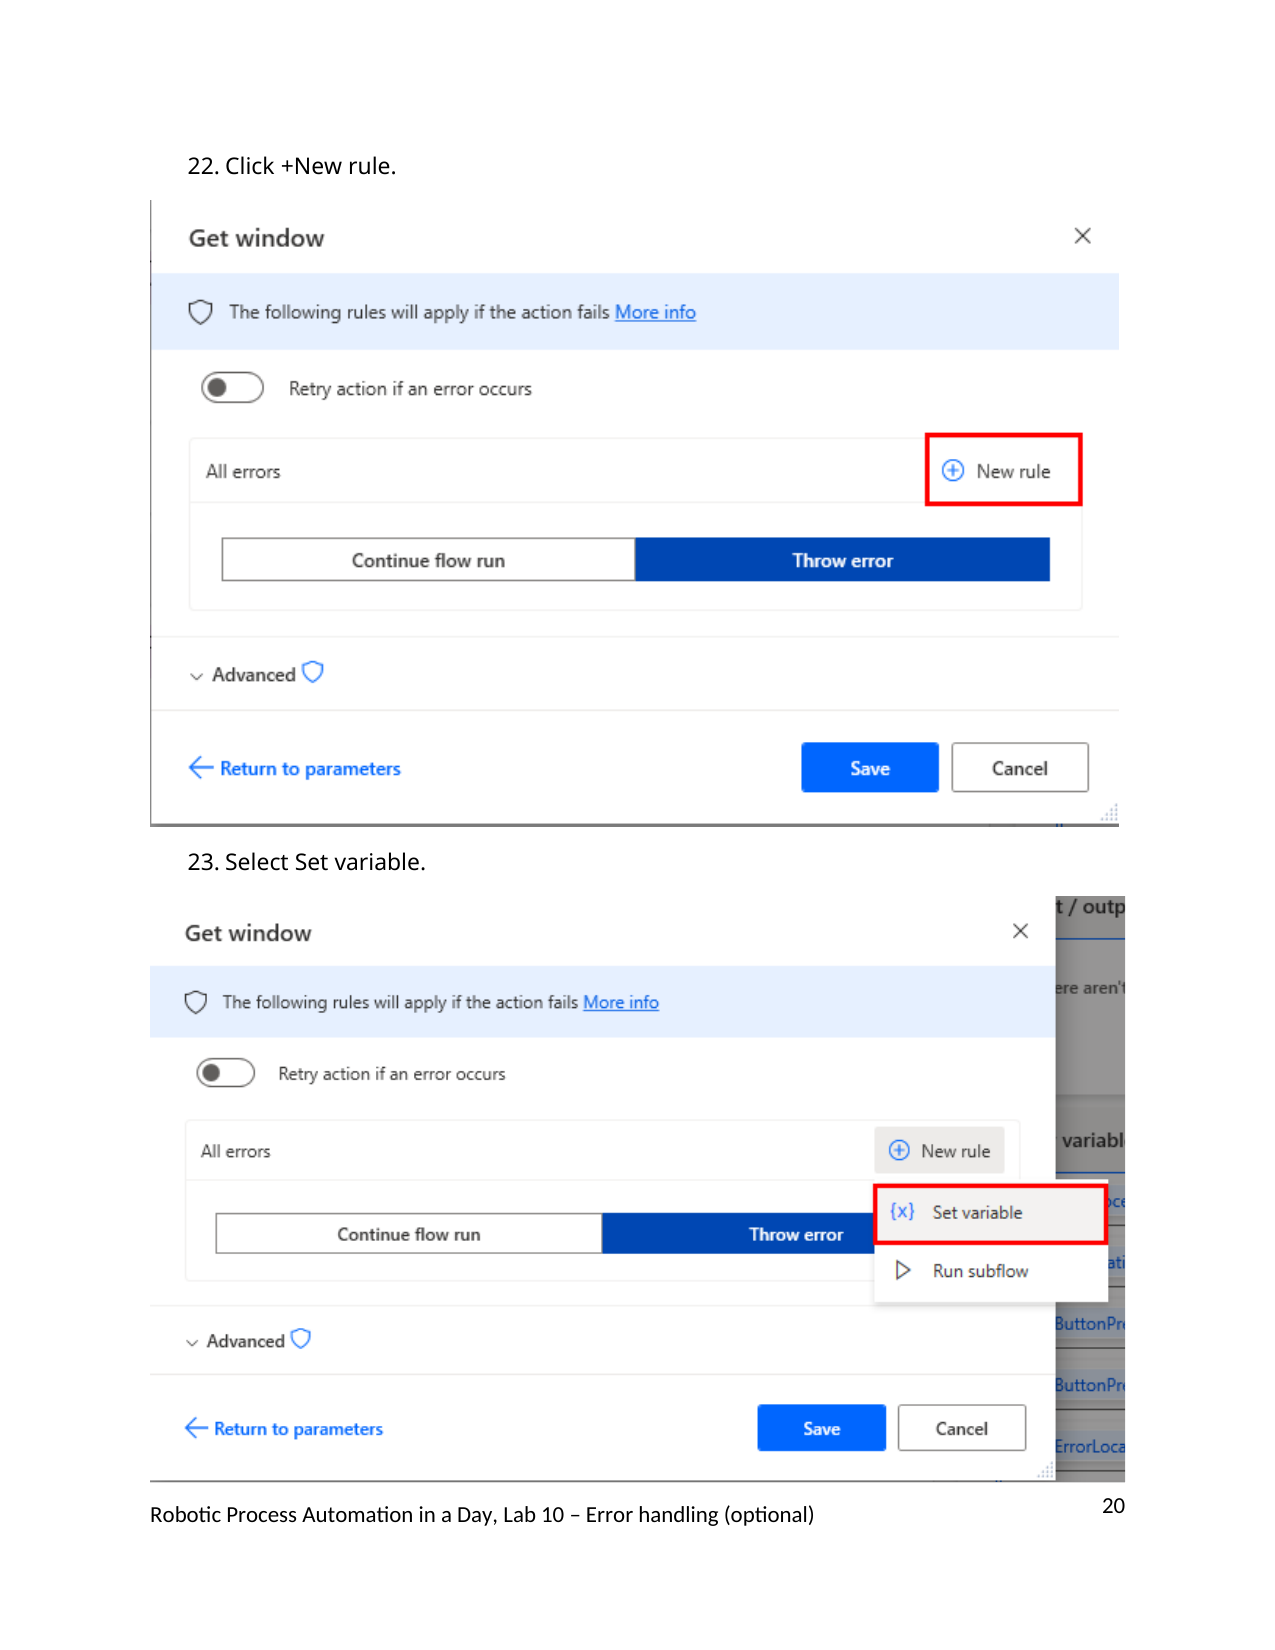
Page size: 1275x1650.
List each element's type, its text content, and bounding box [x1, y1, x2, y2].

list Click +New rule. [187, 150, 1125, 181]
picture [150, 200, 1119, 827]
list Select Set variable. [187, 846, 1125, 877]
picture [150, 896, 1125, 1482]
